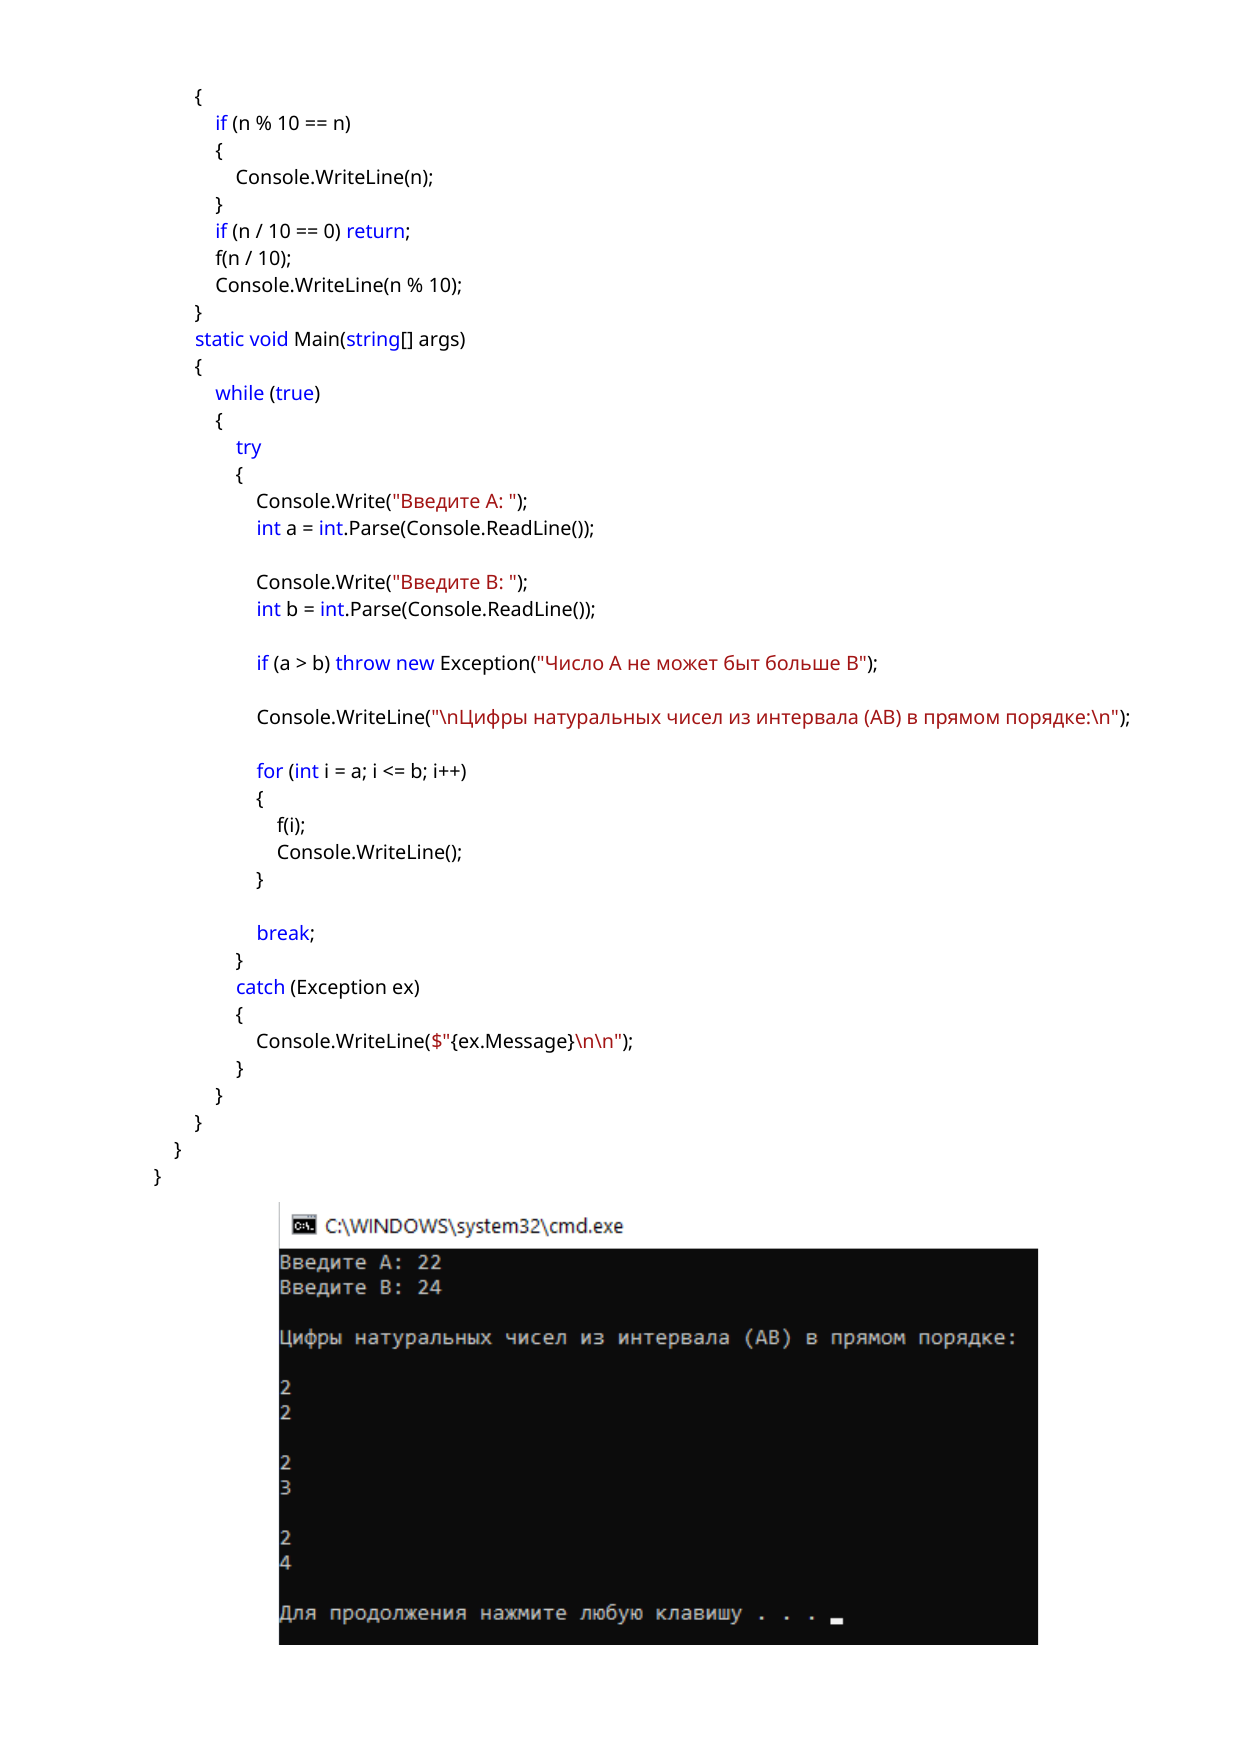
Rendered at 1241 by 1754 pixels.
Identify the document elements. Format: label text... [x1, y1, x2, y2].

text if (a > b) throw new Exception("Число A не может быт больше B"); [153, 649, 1163, 676]
text { [153, 352, 1163, 379]
text } [153, 191, 1163, 218]
text } [153, 298, 1163, 326]
text try [153, 433, 1163, 460]
text Console.WriteLine($"{ex.Message}\n\n"); [153, 1027, 1163, 1054]
text while (true) [153, 379, 1163, 406]
text if (n / 10 == 0) return; [153, 218, 1163, 244]
text } [153, 865, 1163, 892]
text static void Main(string[] args) [153, 326, 1163, 352]
text } [153, 946, 1163, 973]
text { [153, 406, 1163, 433]
text f(n / 10); [153, 244, 1163, 272]
text for (int i = a; i <= b; i++) [153, 757, 1163, 784]
text } [153, 1135, 1163, 1162]
text } [153, 1054, 1163, 1081]
text { [153, 460, 1163, 487]
text { [153, 1000, 1163, 1027]
text } [153, 1162, 1163, 1189]
text Console.WriteLine(n % 10); [153, 272, 1163, 298]
text if (n % 10 == n) [153, 110, 1163, 137]
text { [153, 83, 1163, 110]
text int b = int.Parse(Console.ReadLine()); [153, 595, 1163, 622]
text catch (Exception ex) [153, 973, 1163, 1000]
text } [153, 1108, 1163, 1135]
text Console.Write("Введите A: "); [153, 487, 1163, 514]
text { [153, 784, 1163, 811]
text Console.WriteLine("\nЦифры натуральных чисел из интервала (AB) в прямом порядке:\n"); [153, 703, 1163, 730]
text { [153, 137, 1163, 164]
text f(i); [153, 811, 1163, 838]
text Console.WriteLine(); [153, 838, 1163, 865]
text break; [153, 919, 1163, 946]
text } [153, 1081, 1163, 1108]
picture [278, 1202, 1039, 1645]
text Console.WriteLine(n); [153, 164, 1163, 191]
text Console.Write("Введите B: "); [153, 568, 1163, 595]
text int a = int.Parse(Console.ReadLine()); [153, 514, 1163, 541]
